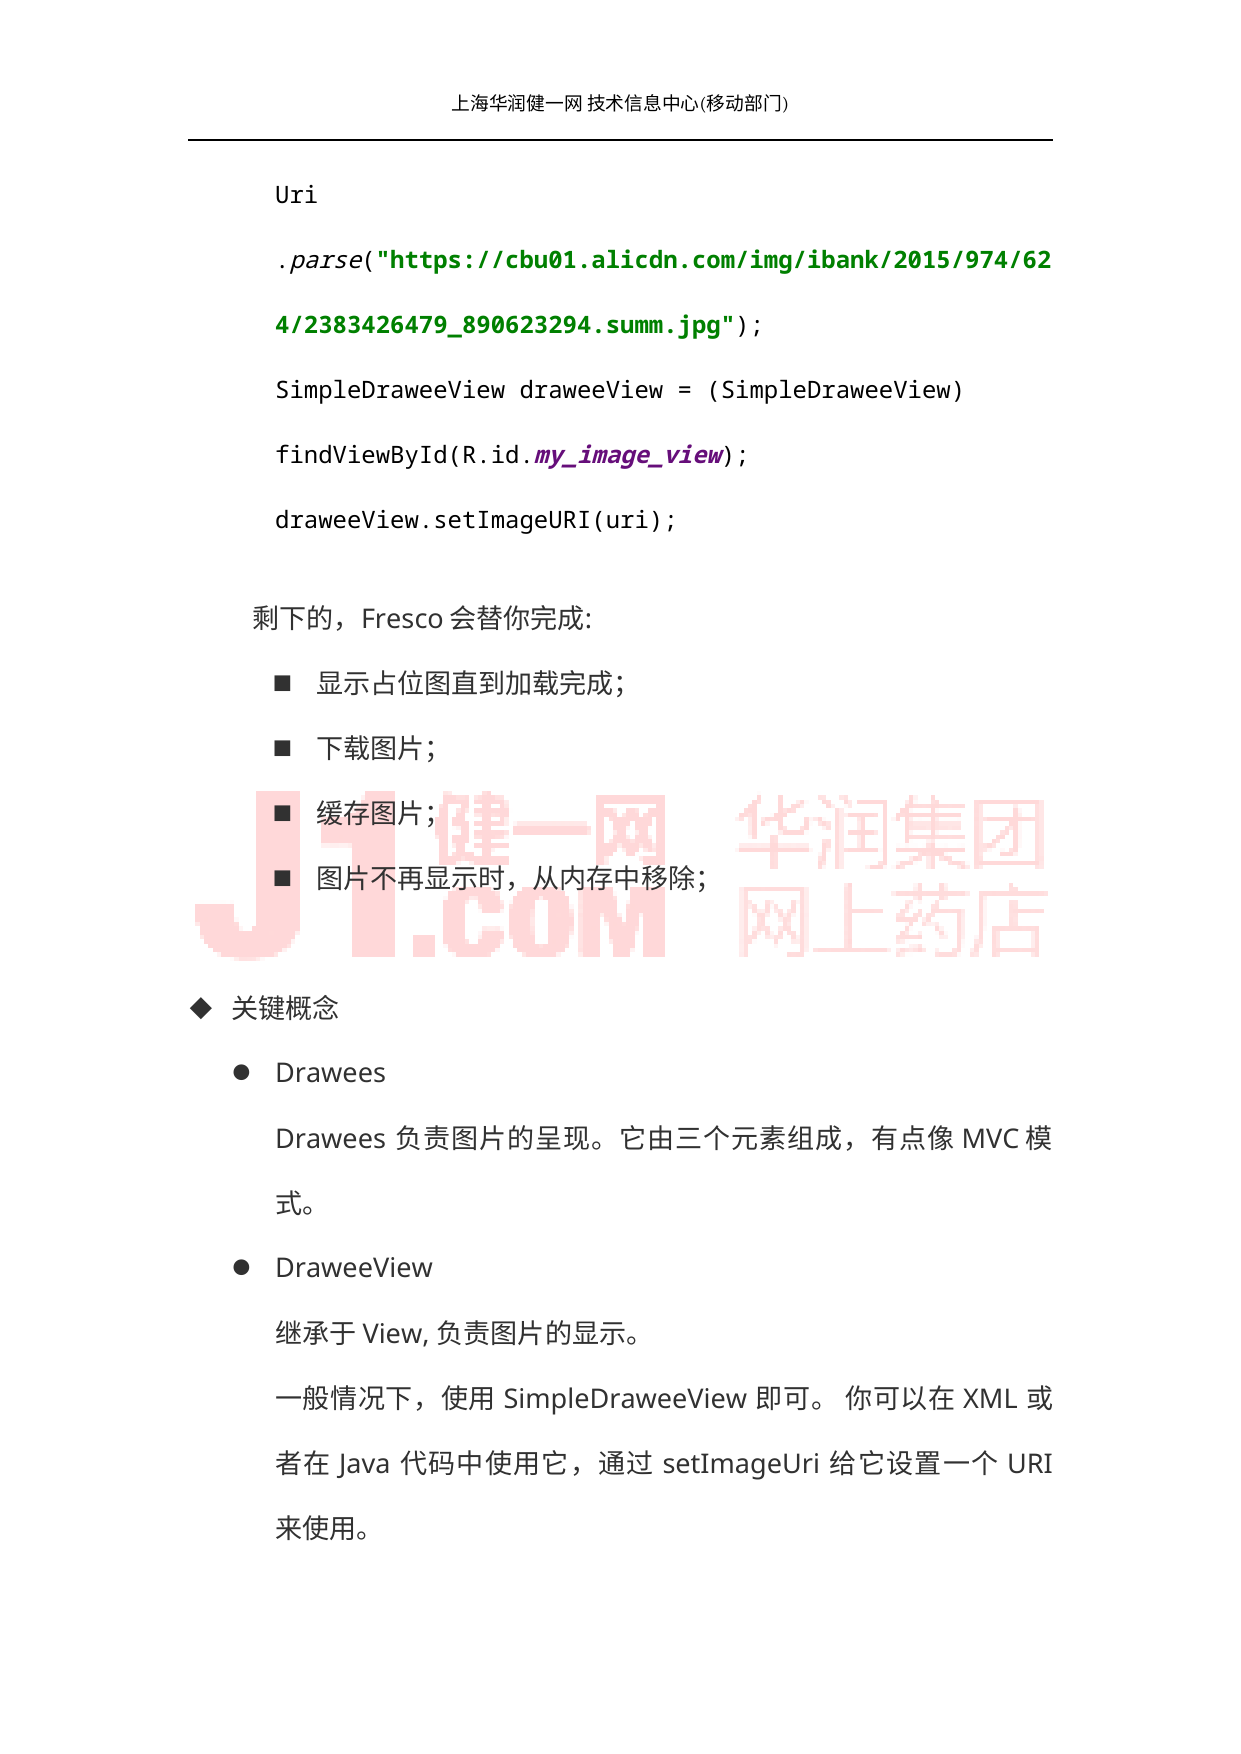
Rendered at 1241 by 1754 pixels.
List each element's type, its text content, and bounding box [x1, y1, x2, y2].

list 关键概念 [187, 974, 1053, 1039]
list Drawees [231, 1039, 1053, 1104]
list 一般情况下，使用 SimpleDraweeView 即可。 你可以在 XML 或者在 Java 代码中使用它，通过 setImageUri 给它设置一个 URI 来使用。 [275, 1364, 1053, 1559]
list 缓存图片； [272, 779, 1053, 844]
list DraweeView [231, 1234, 1053, 1299]
list 继承于 View, 负责图片的显示。 [275, 1299, 1053, 1364]
list 下载图片； [272, 714, 1053, 779]
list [275, 162, 1053, 552]
list 显示占位图直到加载完成； [272, 649, 1053, 714]
list Drawees 负责图片的呈现。它由三个元素组成，有点像MVC模式。 [275, 1104, 1053, 1234]
list 图片不再显示时，从内存中移除； [272, 844, 1053, 909]
list 剩下的，Fresco会替你完成: [231, 584, 1053, 649]
